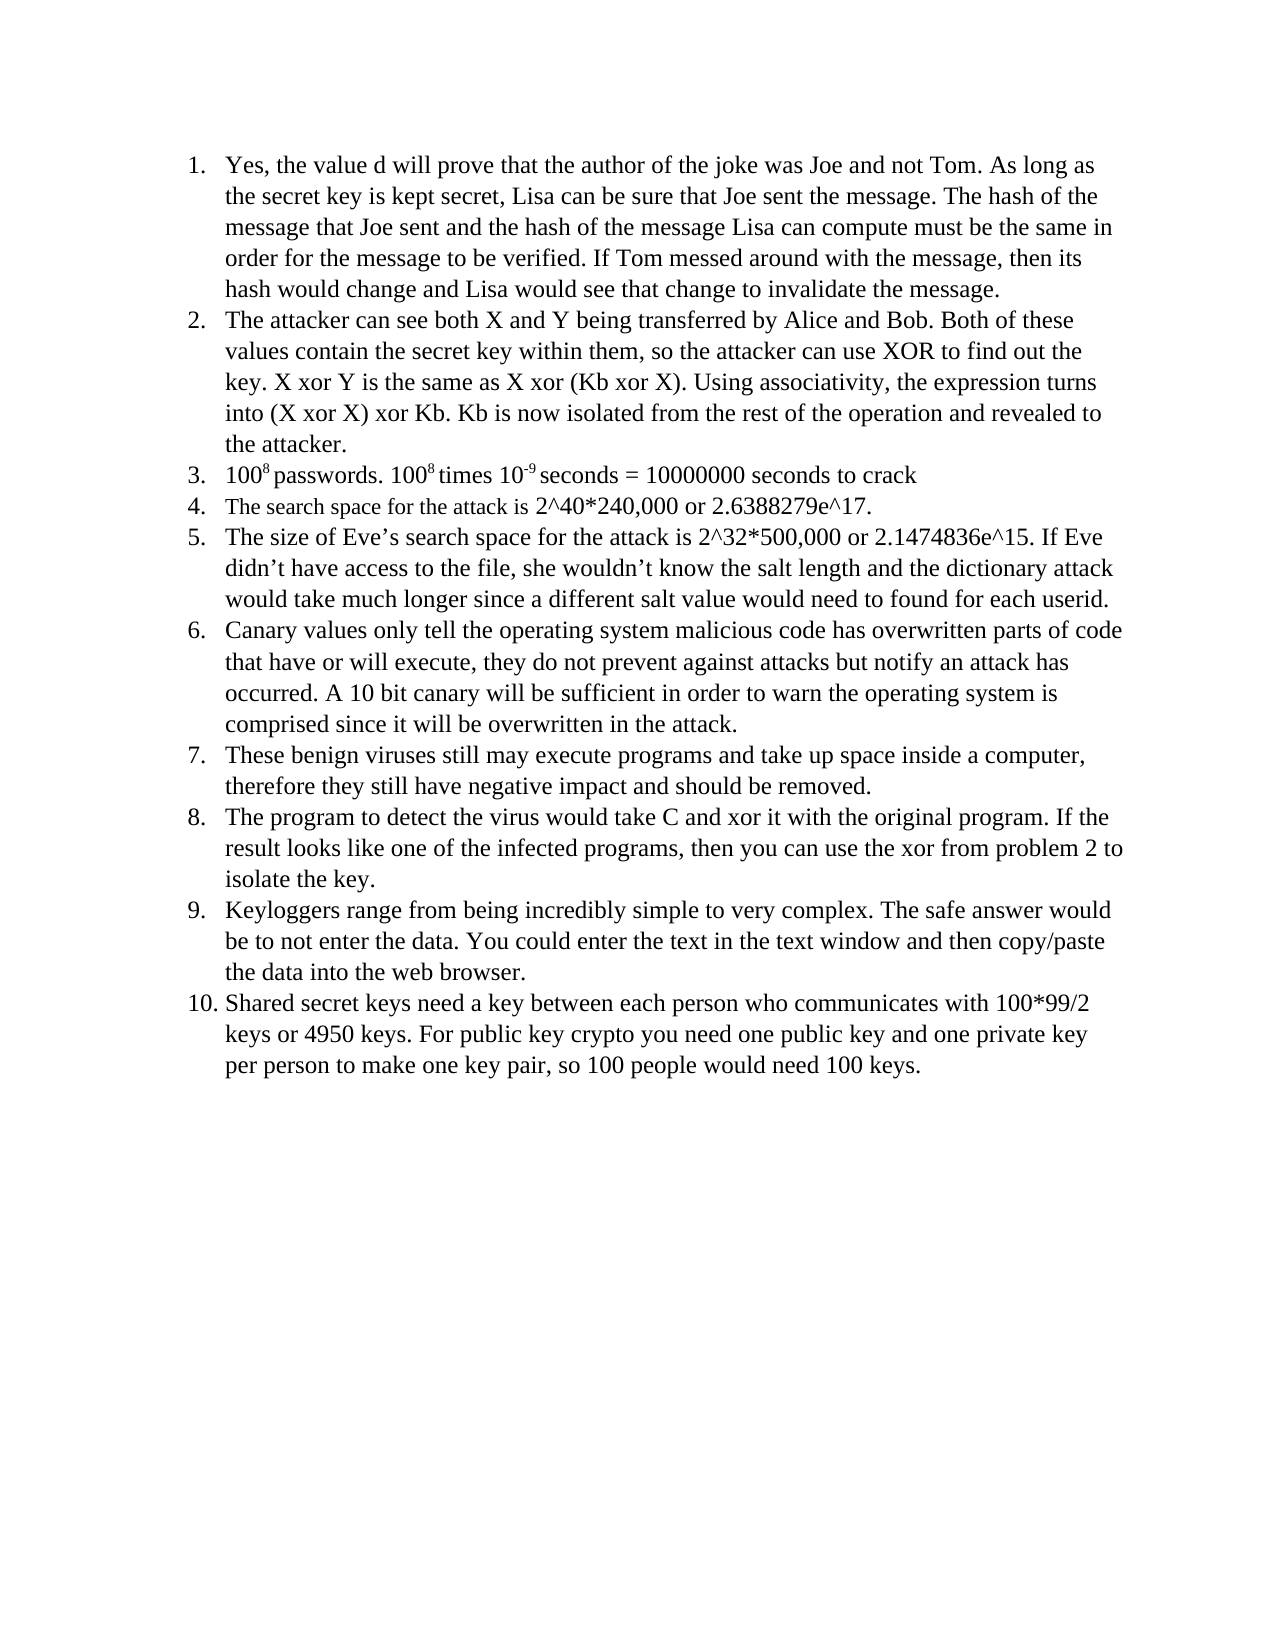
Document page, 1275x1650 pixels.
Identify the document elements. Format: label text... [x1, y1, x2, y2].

list The size of Eve’s search space for the attack is 2^32*500,000 or 2.1474836e^15. If Eve didn’t have access to the file, she wouldn’t know the salt length and the dictionary attack would take much longer since a different salt value would need to found for each userid. [187, 522, 1125, 613]
list The search space for the attack is 2^40*240,000 or 2.6388279e^17. [187, 491, 1125, 520]
list Keyloggers range from being incredibly simple to very complex. The safe answer would be to not enter the data. You could enter the text in the text window and then copy/paste the data into the web browser. [187, 895, 1125, 986]
list Yes, the value d will prove that the author of the joke was Joe and not Tom. As long as the secret key is kept secret, Lisa can be sure that Joe sent the message. The hash of the message that Joe sent and the hash of the message Lisa can compute must be the same in order for the message to be verified. If Tom messed around with the message, then its hash would change and Lisa would see that change to invalidate the message. [187, 150, 1125, 303]
list The attacker can see both X and Y being transferred by Alice and Bob. Both of these values contain the secret key within them, so the attacker can use XOR to find out the key. X xor Y is the same as X xor (Kb xor X). Using associativity, the expression turns into (X xor X) xor Kb. Kb is now isolated from the rest of the operation and revealed to the attacker. [187, 305, 1125, 458]
list Shared secret keys need a key between each person who communicates with 100*99/2 keys or 4950 keys. For public key crypto you need one public key and one private key per person to make one key pair, so 100 people would need 100 keys. [187, 988, 1125, 1079]
list The program to detect the virus would take C and xor it with the original program. If the result looks like one of the infected programs, then you can use the xor from problem 2 to isolate the key. [187, 802, 1125, 893]
list 1008 passwords. 1008 times 10-9 seconds = 10000000 seconds to crack [187, 460, 1125, 489]
list Canary values only tell the operating system malicious code has overwritten parts of code that have or will execute, they do not prevent against attacks but notify an attack has occurred. A 10 bit canary will be sufficient in order to warn the operating system is comprised since it will be overwritten in the attack. [187, 616, 1125, 737]
list These benign viruses still may execute programs and take up space inside a computer, therefore they still have negative impact and should be removed. [187, 740, 1125, 799]
